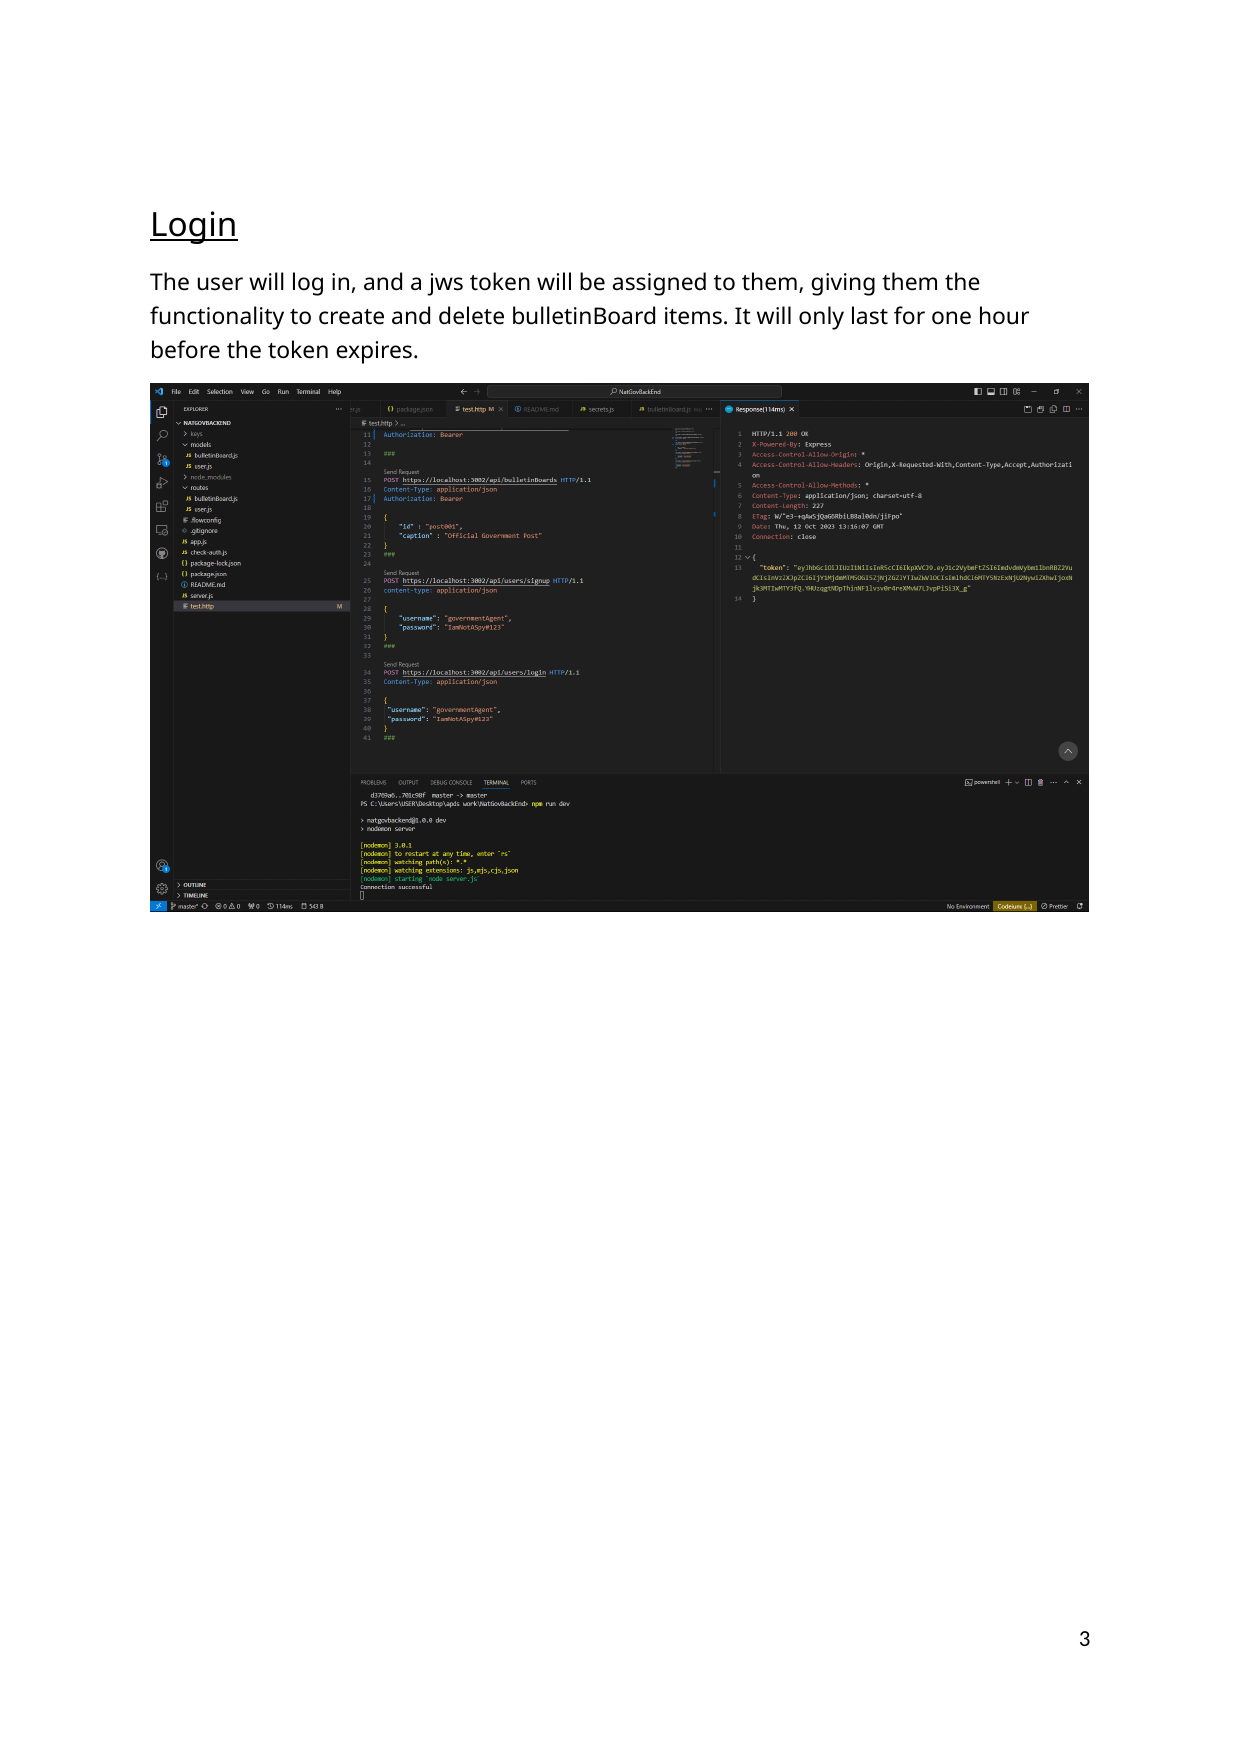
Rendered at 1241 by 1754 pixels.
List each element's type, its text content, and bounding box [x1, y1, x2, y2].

picture [150, 383, 1089, 912]
subtitle Login [150, 200, 1090, 246]
text The user will log in, and a jws token will be assigned to them, giving them the functionality to create and delete bulletinBoard items. It will only last for one hour before the token expires. [150, 266, 1090, 365]
